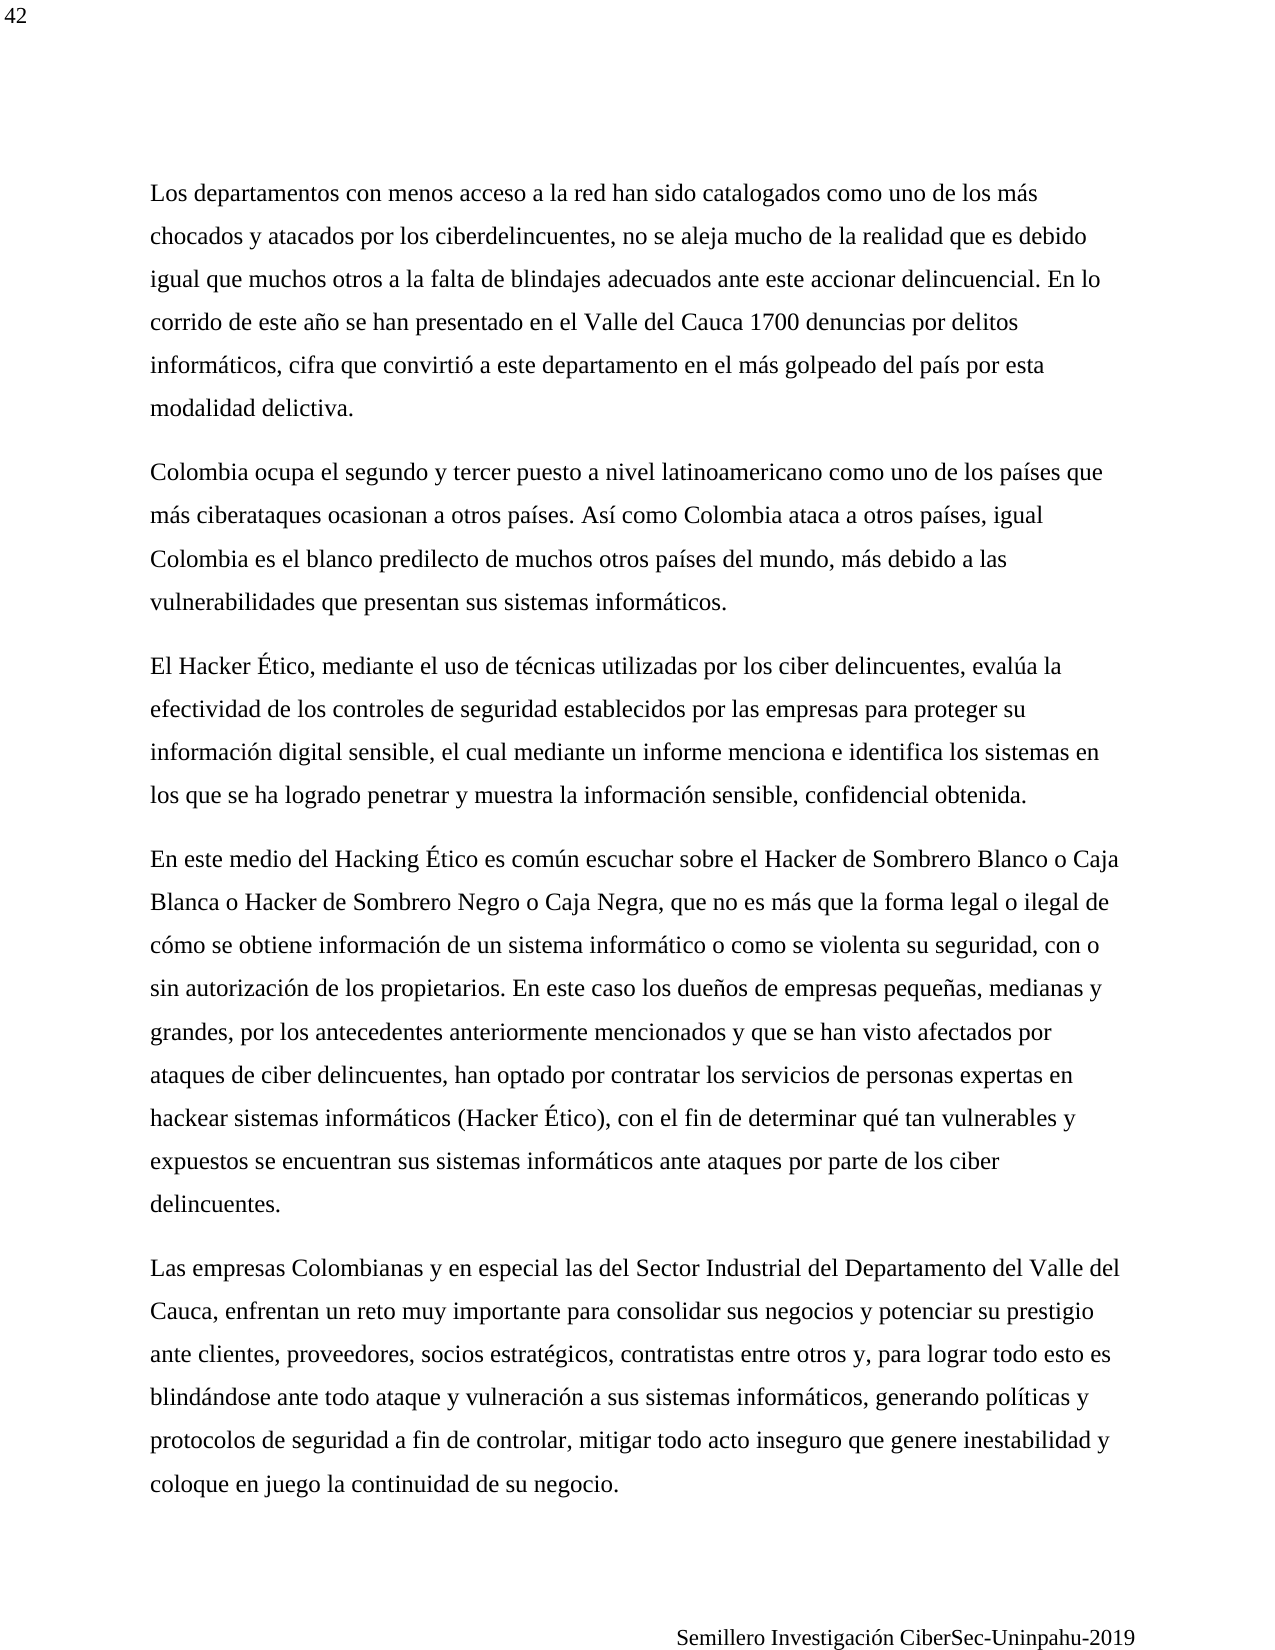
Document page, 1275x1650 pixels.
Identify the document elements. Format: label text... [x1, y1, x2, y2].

text El Hacker Ético, mediante el uso de técnicas utilizadas por los ciber delincuentes, evalúa la efectividad de los controles de seguridad establecidos por las empresas para proteger su información digital sensible, el cual mediante un informe menciona e identifica los sistemas en los que se ha logrado penetrar y muestra la información sensible, confidencial obtenida. [150, 651, 1114, 809]
text Las empresas Colombianas y en especial las del Sector Industrial del Departamento del Valle del Cauca, enfrentan un reto muy importante para consolidar sus negocios y potenciar su prestigio ante clientes, proveedores, socios estratégicos, contratistas entre otros y, para lograr todo esto es blindándose ante todo ataque y vulneración a sus sistemas informáticos, generando políticas y protocolos de seguridad a fin de controlar, mitigar todo acto inseguro que genere inestabilidad y coloque en juego la continuidad de su negocio. [150, 1253, 1123, 1497]
text Colombia ocupa el segundo y tercer puesto a nivel latinoamericano como uno de los países que más ciberataques ocasionan a otros países. Así como Colombia ataca a otros países, igual Colombia es el blanco predilecto de muchos otros países del mundo, más debido a las vulnerabilidades que presentan sus sistemas informáticos. [150, 457, 1125, 616]
text Los departamentos con menos acceso a la red han sido catalogados como uno de los más chocados y atacados por los ciberdelincuentes, no se aleja mucho de la realidad que es debido igual que muchos otros a la falta de blindajes adecuados ante este accionar delincuencial. En lo corrido de este año se han presentado en el Valle del Cauca 1700 denuncias por delitos informáticos, cifra que convirtió a este departamento en el más golpeado del país por esta modalidad delictiva. [150, 178, 1118, 422]
text En este medio del Hacking Ético es común escuchar sobre el Hacker de Sombrero Blanco o Caja Blanca o Hacker de Sombrero Negro o Caja Negra, que no es más que la forma legal o ilegal de cómo se obtiene información de un sistema informático o como se violenta su seguridad, con o sin autorización de los propietarios. En este caso los dueños de empresas pequeñas, medianas y grandes, por los antecedentes anteriormente mencionados y que se han visto afectados por ataques de ciber delincuentes, han optado por contratar los servicios de personas expertas en hackear sistemas informáticos (Hacker Ético), con el fin de determinar qué tan vulnerables y expuestos se encuentran sus sistemas informáticos ante ataques por parte de los ciber delincuentes. [150, 844, 1124, 1218]
